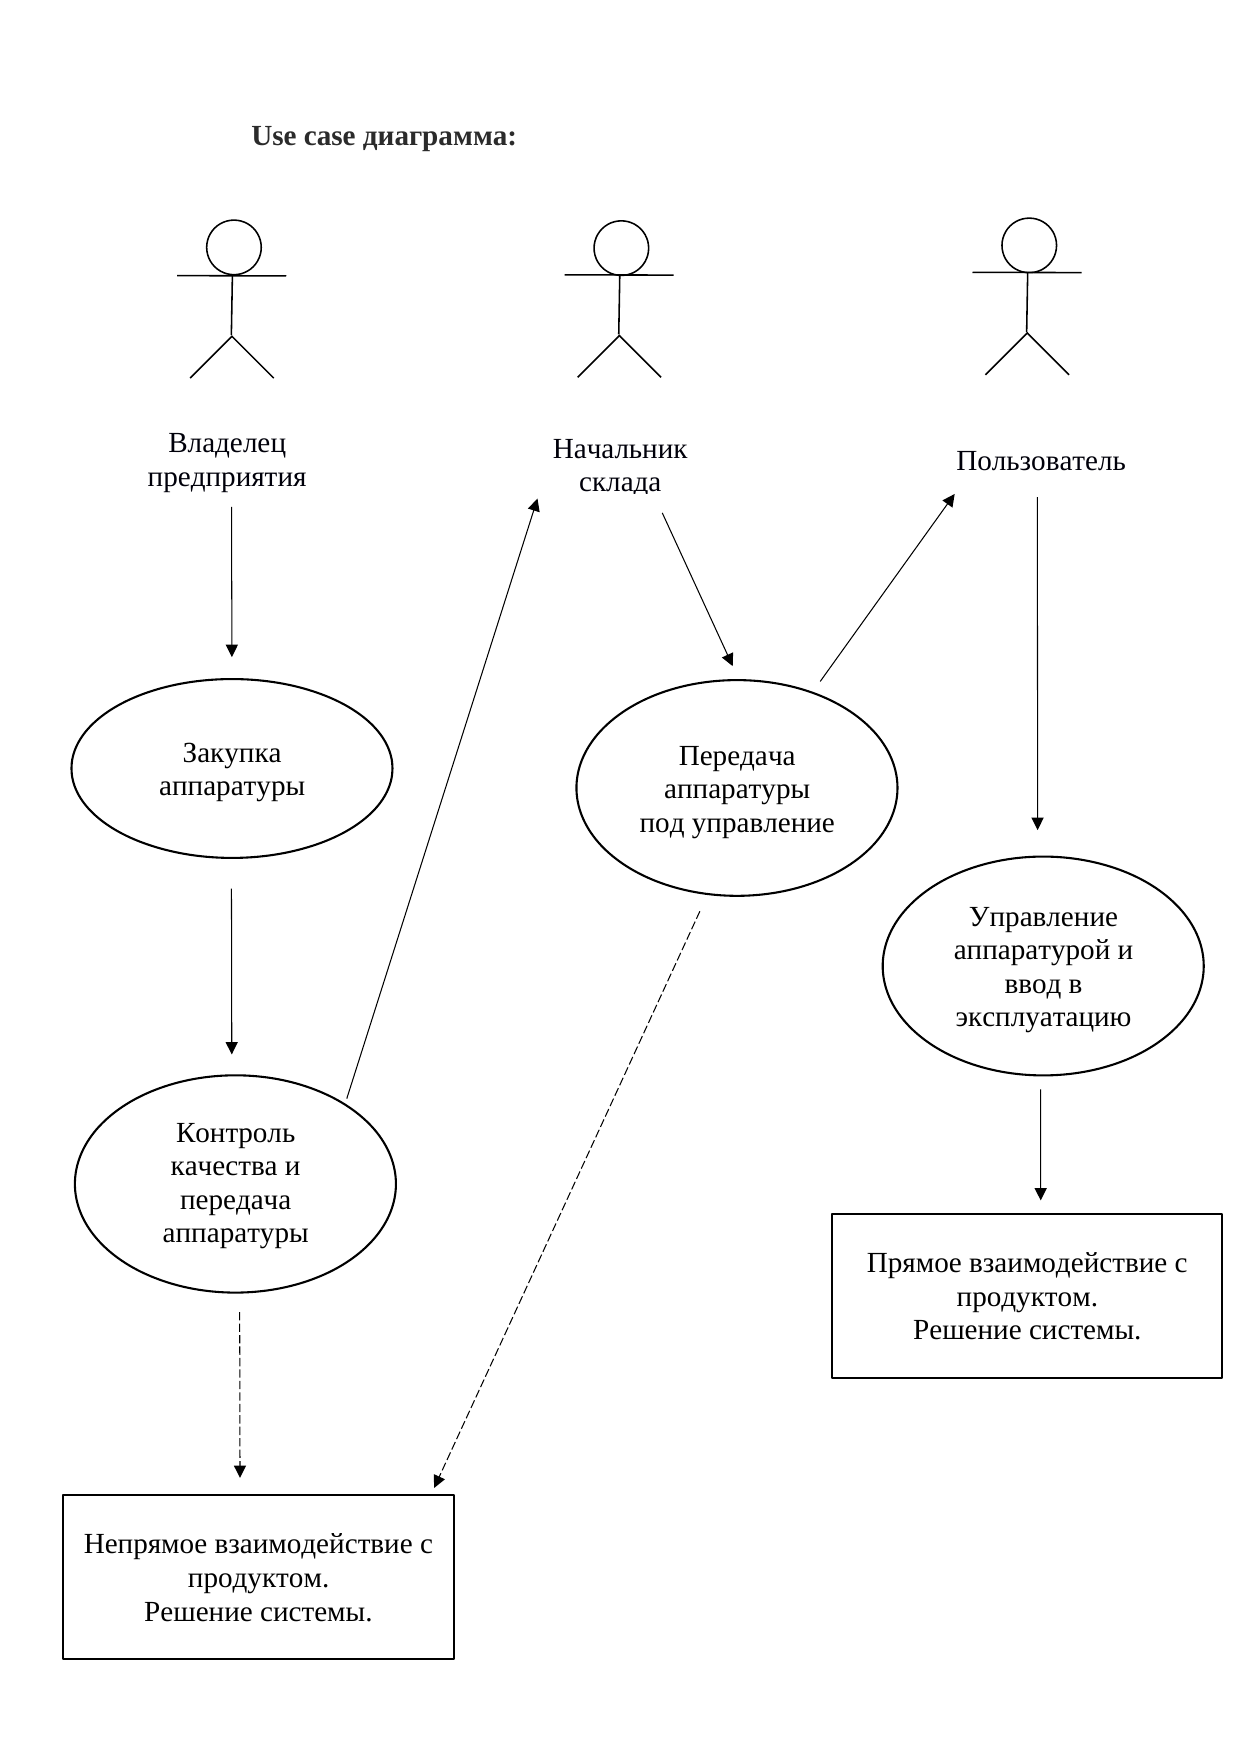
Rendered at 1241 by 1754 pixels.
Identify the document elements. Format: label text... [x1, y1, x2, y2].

text Use case диаграмма: [177, 118, 1152, 152]
